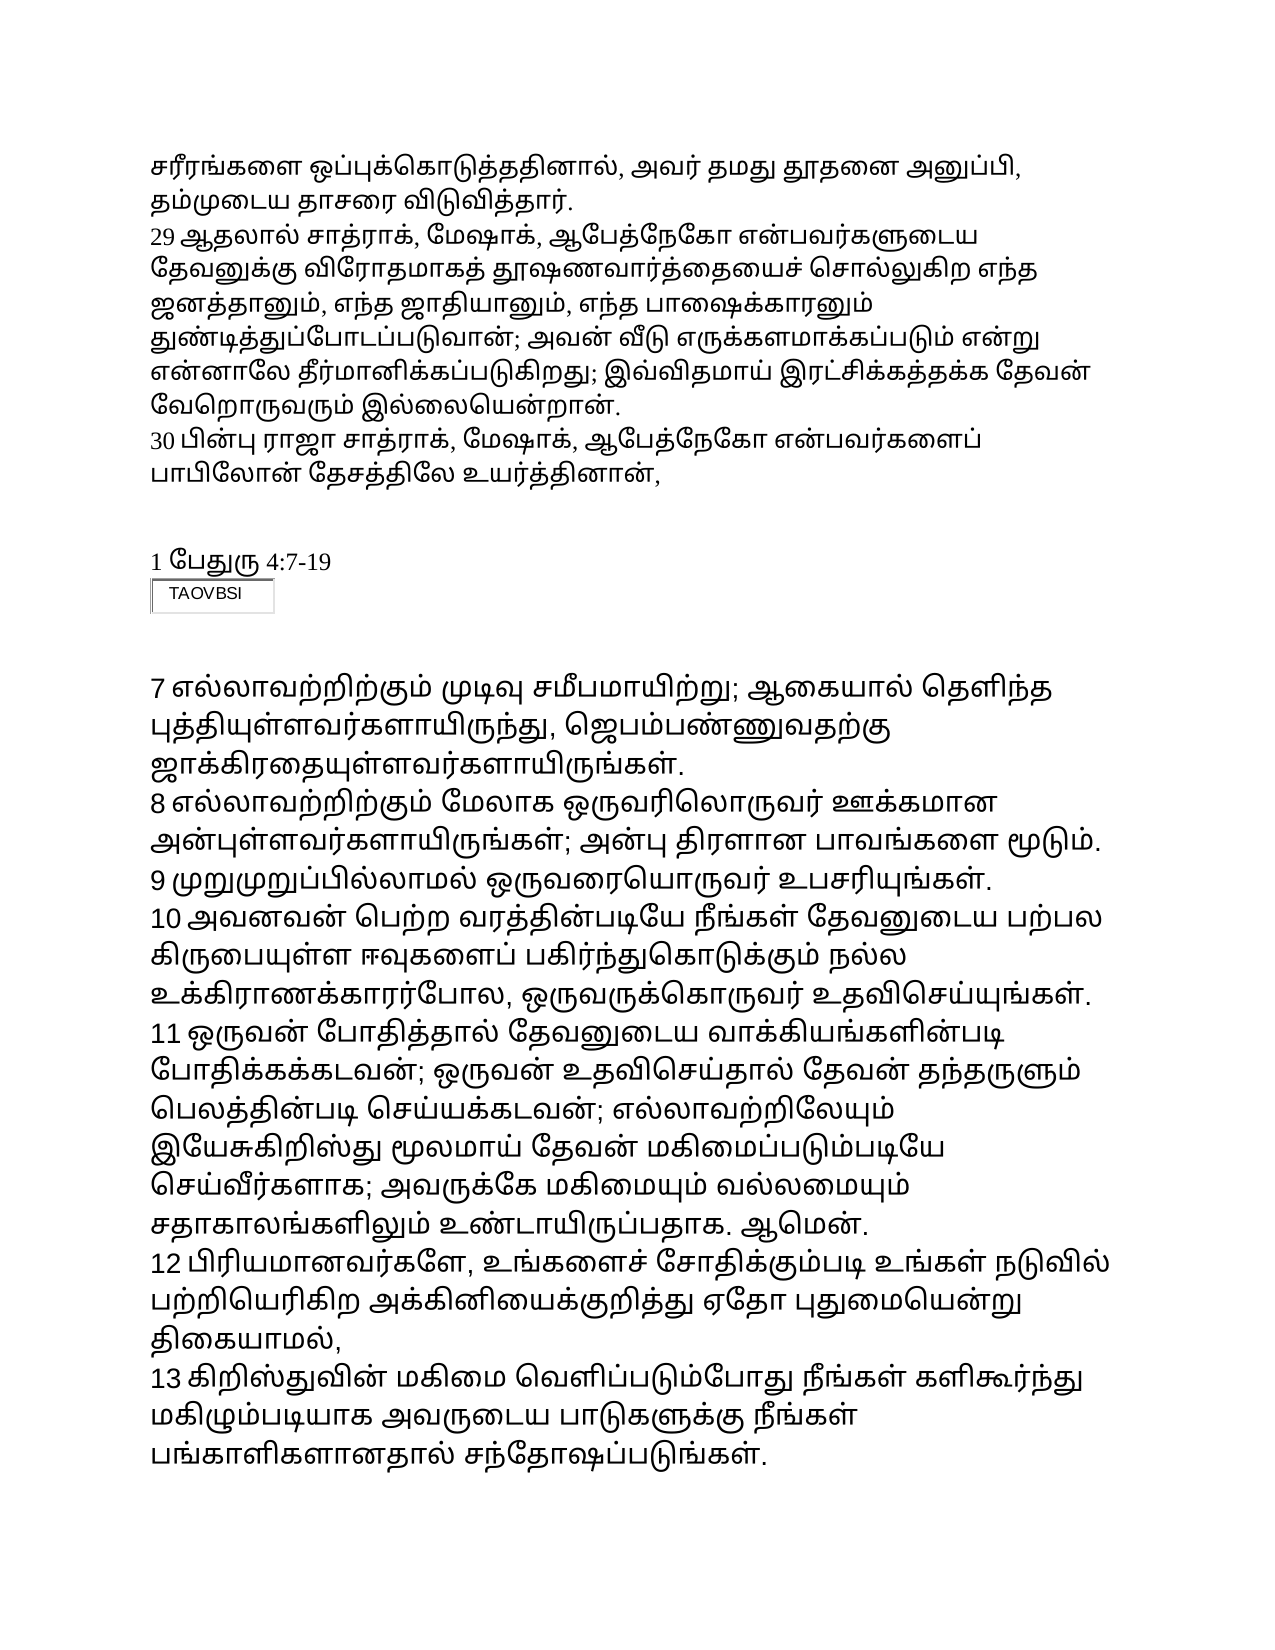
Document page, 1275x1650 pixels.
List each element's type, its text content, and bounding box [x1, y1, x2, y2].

text 29ஆதலால் சாத்ராக், மேஷாக், ஆபேத்நேகோ என்பவர்களுடைய தேவனுக்கு விரோதமாகத் தூஷணவார்த்தையைச் சொல்லுகிற எந்த ஜனத்தானும், எந்த ஜாதியானும், எந்த பாஷைக்காரனும் துண்டித்துப்போடப்படுவான்; அவன் வீடு எருக்களமாக்கப்படும் என்று என்னாலே தீர்மானிக்கப்படுகிறது; இவ்விதமாய் இரட்சிக்கத்தக்க தேவன் வேறொருவரும் இல்லையென்றான். [150, 218, 1125, 422]
text 7எல்லாவற்றிற்கும் முடிவு சமீபமாயிற்று; ஆகையால் தெளிந்த புத்தியுள்ளவர்களாயிருந்து, ஜெபம்பண்ணுவதற்கு ஜாக்கிரதையுள்ளவர்களாயிருங்கள். [150, 668, 1125, 783]
text 10அவனவன் பெற்ற வரத்தின்படியே நீங்கள் தேவனுடைய பற்பல கிருபையுள்ள ஈவுகளைப் பகிர்ந்துகொடுக்கும் நல்ல உக்கிராணக்காரர்போல, ஒருவருக்கொருவர் உதவிசெய்யுங்கள். [150, 898, 1125, 1013]
text 8எல்லாவற்றிற்கும் மேலாக ஒருவரிலொருவர் ஊக்கமான அன்புள்ளவர்களாயிருங்கள்; அன்பு திரளான பாவங்களை மூடும். [150, 783, 1125, 860]
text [150, 150, 1125, 218]
text 1 பேதுரு 4:7-19 [150, 544, 1125, 578]
text 12பிரியமானவர்களே, உங்களைச் சோதிக்கும்படி உங்கள் நடுவில் பற்றியெரிகிற அக்கினியைக்குறித்து ஏதோ புதுமையென்று திகையாமல், [150, 1243, 1125, 1358]
text 30பின்பு ராஜா சாத்ராக், மேஷாக், ஆபேத்நேகோ என்பவர்களைப் பாபிலோன் தேசத்திலே உயர்த்தினான், [150, 422, 1125, 491]
text 13கிறிஸ்துவின் மகிமை வெளிப்படும்போது நீங்கள் களிகூர்ந்து மகிழும்படியாக அவருடைய பாடுகளுக்கு நீங்கள் பங்காளிகளானதால் சந்தோஷப்படுங்கள். [150, 1358, 1125, 1473]
text 11ஒருவன் போதித்தால் தேவனுடைய வாக்கியங்களின்படி போதிக்கக்கடவன்; ஒருவன் உதவிசெய்தால் தேவன் தந்தருளும் பெலத்தின்படி செய்யக்கடவன்; எல்லாவற்றிலேயும் இயேசுகிறிஸ்து மூலமாய் தேவன் மகிமைப்படும்படியே செய்வீர்களாக; அவருக்கே மகிமையும் வல்லமையும் சதாகாலங்களிலும் உண்டாயிருப்பதாக. ஆமென். [150, 1013, 1125, 1243]
text 9முறுமுறுப்பில்லாமல் ஒருவரையொருவர் உபசரியுங்கள். [150, 860, 1125, 898]
